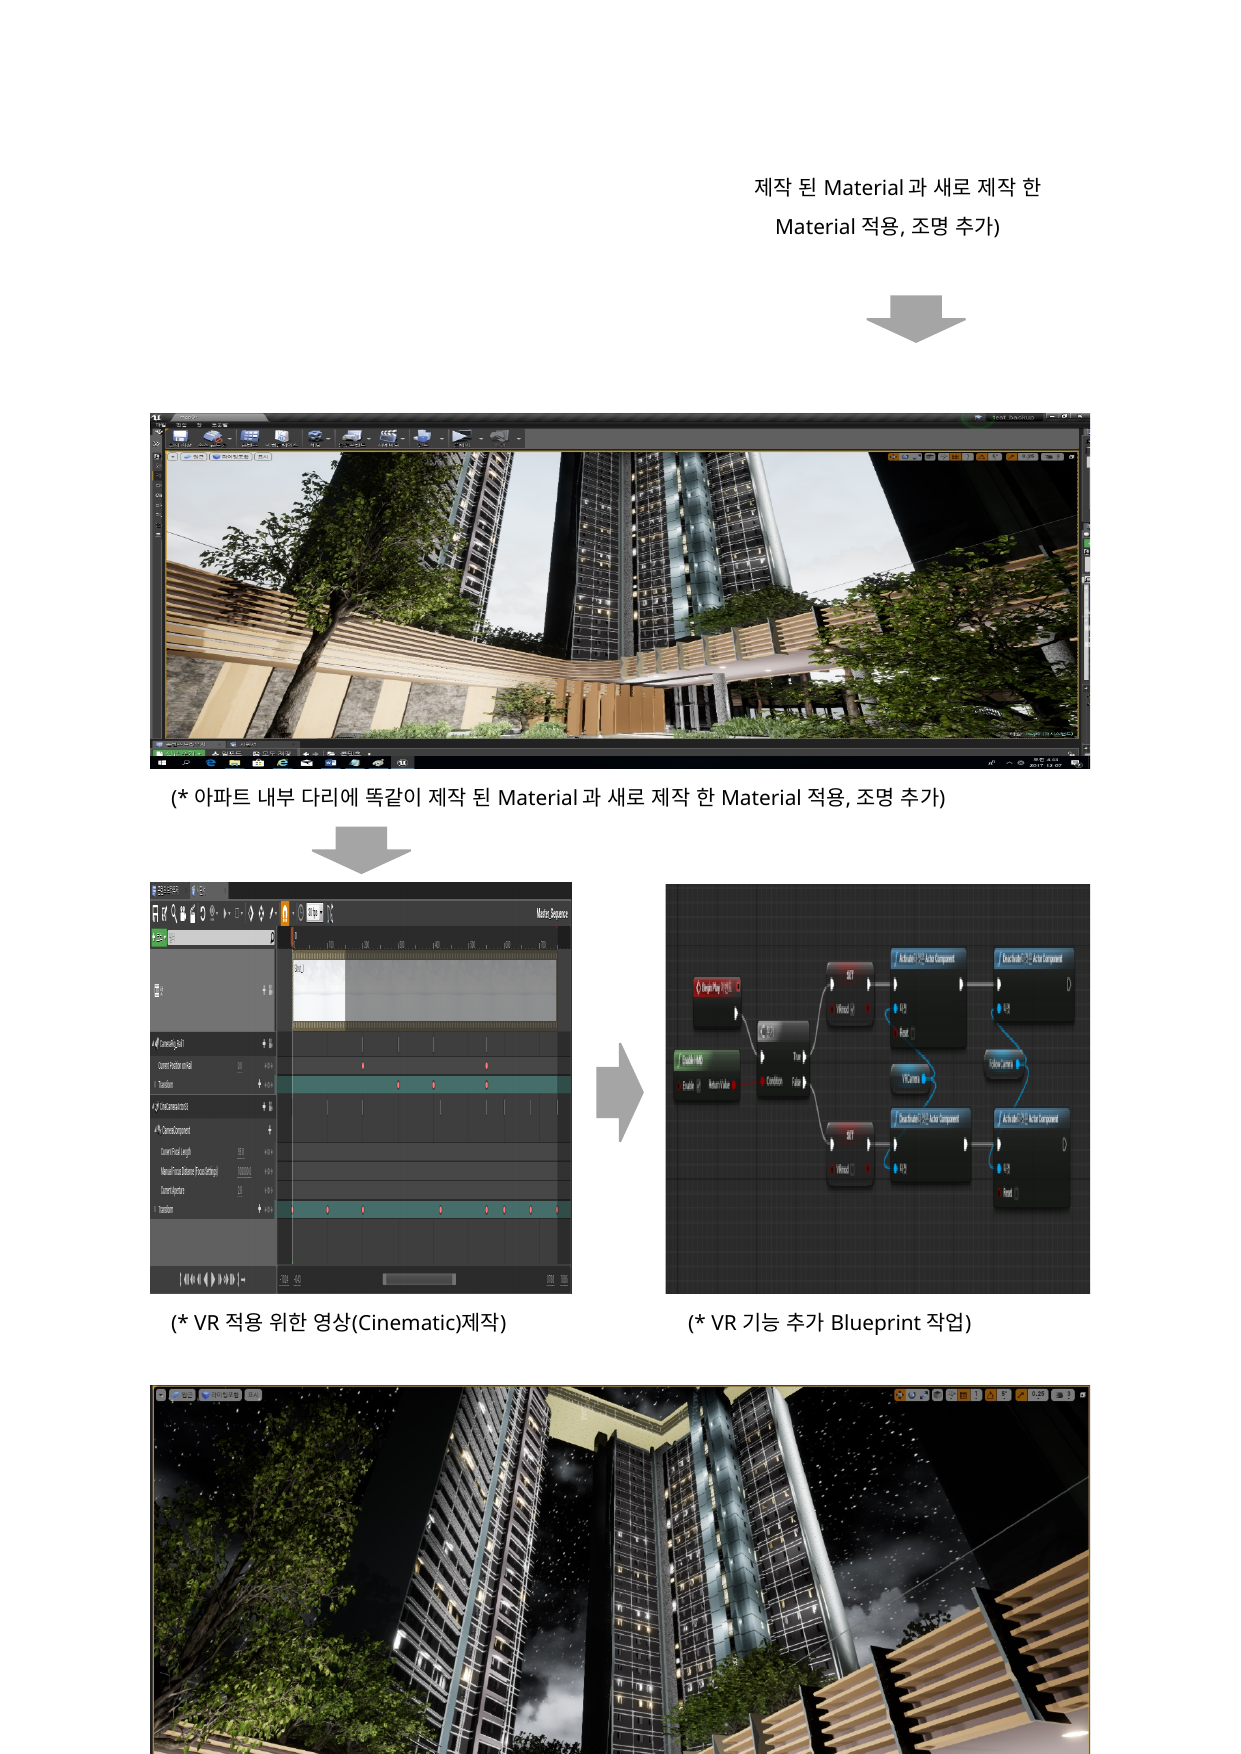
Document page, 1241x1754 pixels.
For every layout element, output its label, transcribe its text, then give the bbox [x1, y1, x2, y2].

text Material 적용, 조명 추가) [150, 217, 1090, 239]
text 제작 된 Material과 새로 제작 한 [150, 177, 1090, 200]
picture [150, 882, 572, 1294]
picture [150, 413, 1091, 769]
text (* VR 적용 위한 영상(Cinematic)제작) (* VR 기능 추가 Blueprint 작업) [150, 1312, 1090, 1335]
picture [665, 884, 1091, 1294]
picture [150, 1385, 1091, 1754]
text (* 아파트 내부 다리에 똑같이 제작 된 Material과 새로 제작 한 Material 적용, 조명 추가) [150, 787, 1090, 809]
